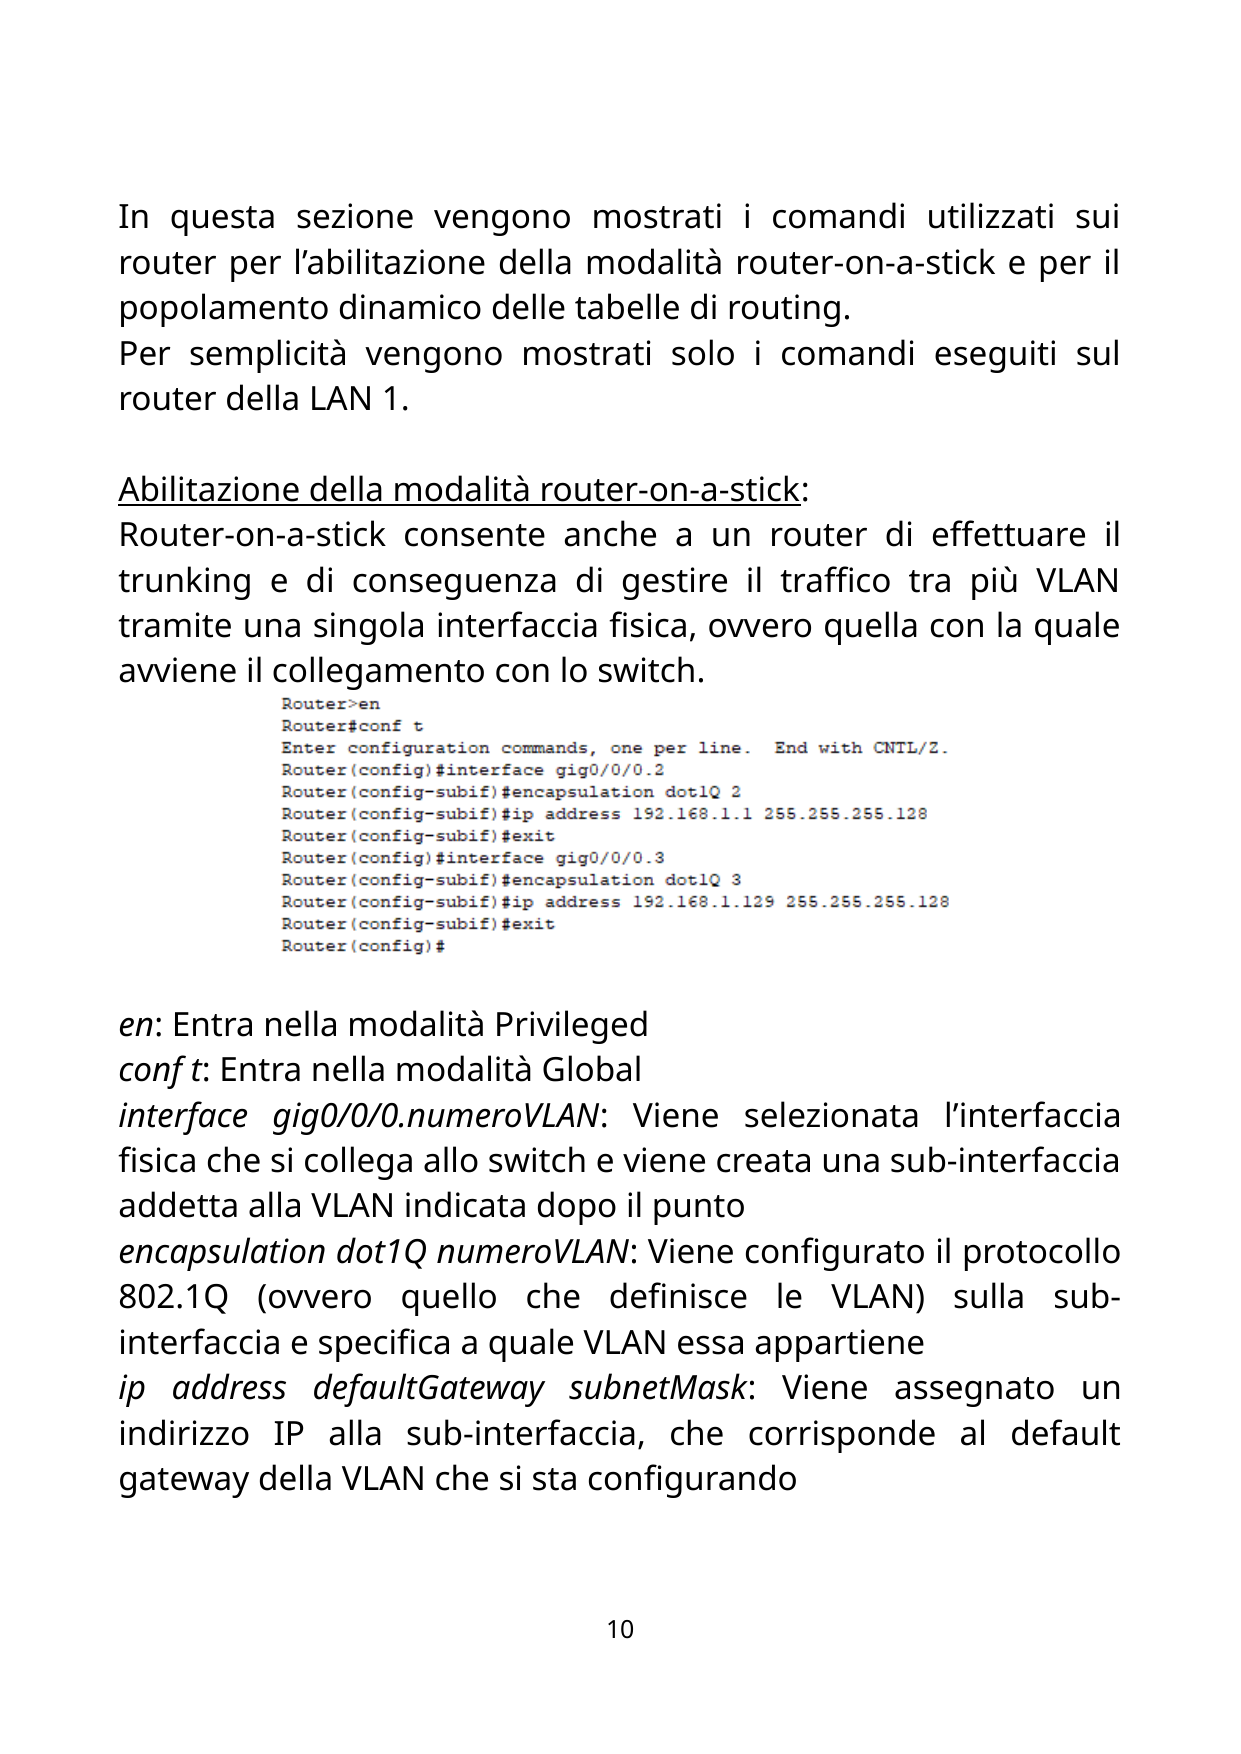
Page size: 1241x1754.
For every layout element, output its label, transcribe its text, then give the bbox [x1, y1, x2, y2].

text en: Entra nella modalità Privileged [118, 1001, 1122, 1046]
picture [277, 692, 963, 956]
text ip address defaultGateway subnetMask: Viene assegnato un indirizzo IP alla sub-interfaccia, che corrisponde al default gateway della VLAN che si sta configurando [118, 1364, 1122, 1500]
text encapsulation dot1Q numeroVLAN: Viene configurato il protocollo 802.1Q (ovvero quello che definisce le VLAN) sulla sub-interfaccia e specifica a quale VLAN essa appartiene [118, 1228, 1122, 1364]
text Per semplicità vengono mostrati solo i comandi eseguiti sul router della LAN 1. [118, 329, 1122, 420]
text Router-on-a-stick consente anche a un router di effettuare il trunking e di conseguenza di gestire il traffico tra più VLAN tramite una singola interfaccia fisica, ovvero quella con la quale avviene il collegamento con lo switch. [118, 511, 1122, 693]
text interface gig0/0/0.numeroVLAN: Viene selezionata l’interfaccia fisica che si collega allo switch e viene creata una sub-interfaccia addetta alla VLAN indicata dopo il punto [118, 1091, 1122, 1228]
text In questa sezione vengono mostrati i comandi utilizzati sui router per l’abilitazione della modalità router-on-a-stick e per il popolamento dinamico delle tabelle di routing. [118, 193, 1122, 329]
text Abilitazione della modalità router-on-a-stick: [118, 466, 1122, 511]
text conf t: Entra nella modalità Global [118, 1046, 1122, 1091]
